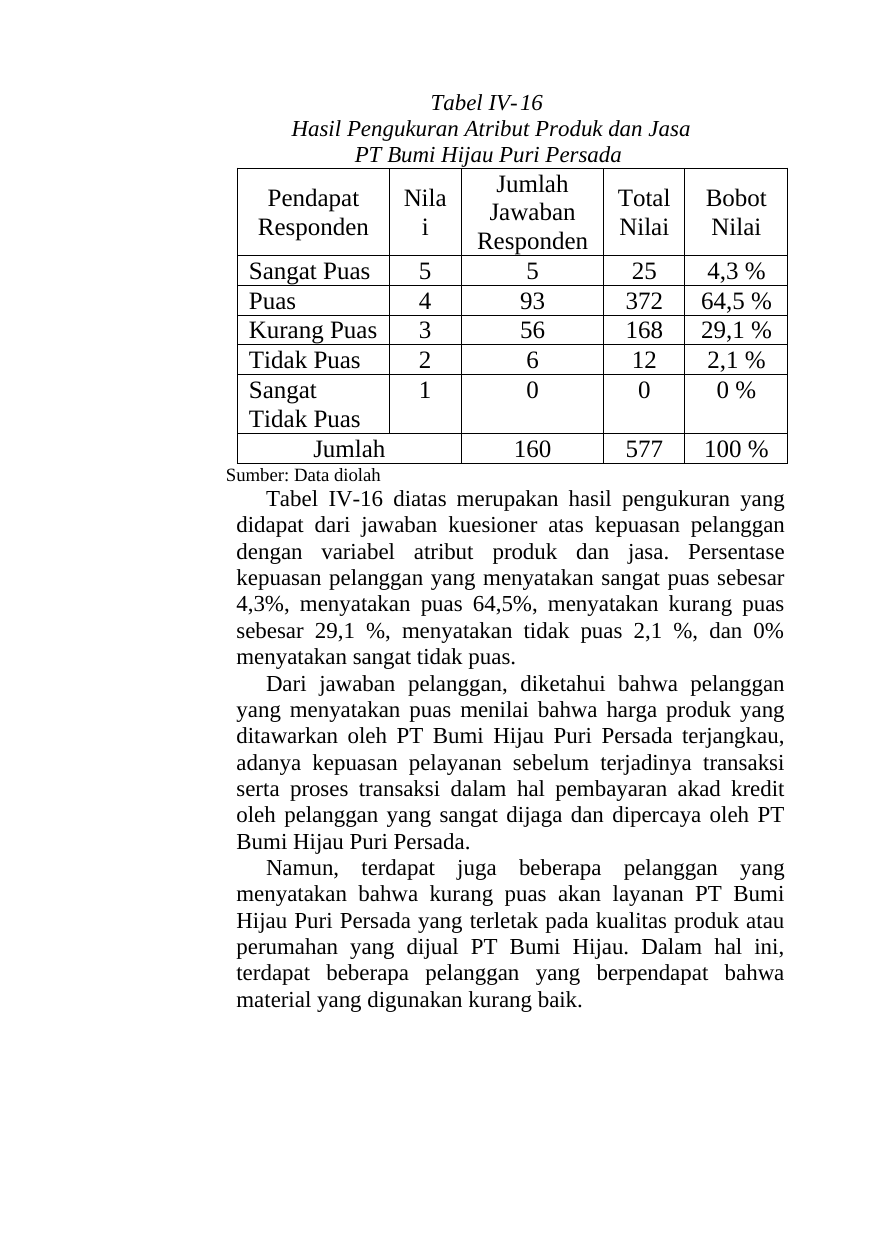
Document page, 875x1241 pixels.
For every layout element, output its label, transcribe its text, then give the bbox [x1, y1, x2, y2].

table_cell 5 [390, 256, 461, 285]
table_cell 2,1 % [685, 345, 787, 374]
table_cell 1 [390, 375, 461, 433]
table_cell 2 [390, 345, 461, 374]
table_cell 0 [462, 375, 603, 433]
table_cell 29,1 % [685, 316, 787, 344]
table_cell 64,5 % [685, 286, 787, 314]
table_header Total Nilai [604, 169, 684, 255]
table_cell 577 [604, 434, 684, 462]
text Dari jawaban pelanggan, diketahui bahwa pelanggan yang menyatakan puas menilai bahwa harga produk yang ditawarkan oleh PT Bumi Hijau Puri Persada terjangkau, adanya kepuasan pelayanan sebelum terjadinya transaksi serta proses transaksi dalam hal pembayaran akad kredit oleh pelanggan yang sangat dijaga dan dipercaya oleh PT Bumi Hijau Puri Persada. [236, 669, 785, 854]
table_cell 3 [390, 316, 461, 344]
table_cell 160 [462, 434, 603, 462]
text Tabel IV-16 diatas merupakan hasil pengukuran yang didapat dari jawaban kuesioner atas kepuasan pelanggan dengan variabel atribut produk dan jasa. Persentase kepuasan pelanggan yang menyatakan sangat puas sebesar 4,3%, menyatakan puas 64,5%, menyatakan kurang puas sebesar 29,1 %, menyatakan tidak puas 2,1 %, dan 0% menyatakan sangat tidak puas. [236, 485, 785, 669]
table_header Jumlah Jawaban Responden [462, 169, 603, 255]
table_cell Puas [238, 286, 389, 314]
text Sumber: Data diolah [118, 463, 785, 485]
table_cell 93 [462, 286, 603, 314]
table_cell 5 [462, 256, 603, 285]
table_cell Sangat Puas [238, 256, 389, 285]
table_header Nilai [390, 169, 461, 255]
text Namun, terdapat juga beberapa pelanggan yang menyatakan bahwa kurang puas akan layanan PT Bumi Hijau Puri Persada yang terletak pada kualitas produk atau perumahan yang dijual PT Bumi Hijau. Dalam hal ini, terdapat beberapa pelanggan yang berpendapat bahwa material yang digunakan kurang baik. [236, 854, 785, 1012]
table_cell Jumlah [238, 434, 461, 462]
table_cell 168 [604, 316, 684, 344]
table_header Pendapat Responden [238, 169, 389, 255]
table_cell 56 [462, 316, 603, 344]
table_header Bobot Nilai [685, 169, 787, 255]
table_cell Tidak Puas [238, 345, 389, 374]
table_cell Kurang Puas [238, 316, 389, 344]
table_cell 0 % [685, 375, 787, 433]
table_cell 12 [604, 345, 684, 374]
table_cell 4 [390, 286, 461, 314]
table_cell Sangat Tidak Puas [238, 375, 389, 433]
table_cell 100 % [685, 434, 787, 462]
table_cell 25 [604, 256, 684, 285]
table_cell 0 [604, 375, 684, 433]
text Tabel IV-16 Hasil Pengukuran Atribut Produk dan Jasa PT Bumi Hijau Puri Persada [193, 89, 785, 168]
table_cell 4,3 % [685, 256, 787, 285]
table_cell 372 [604, 286, 684, 314]
table_cell 6 [462, 345, 603, 374]
